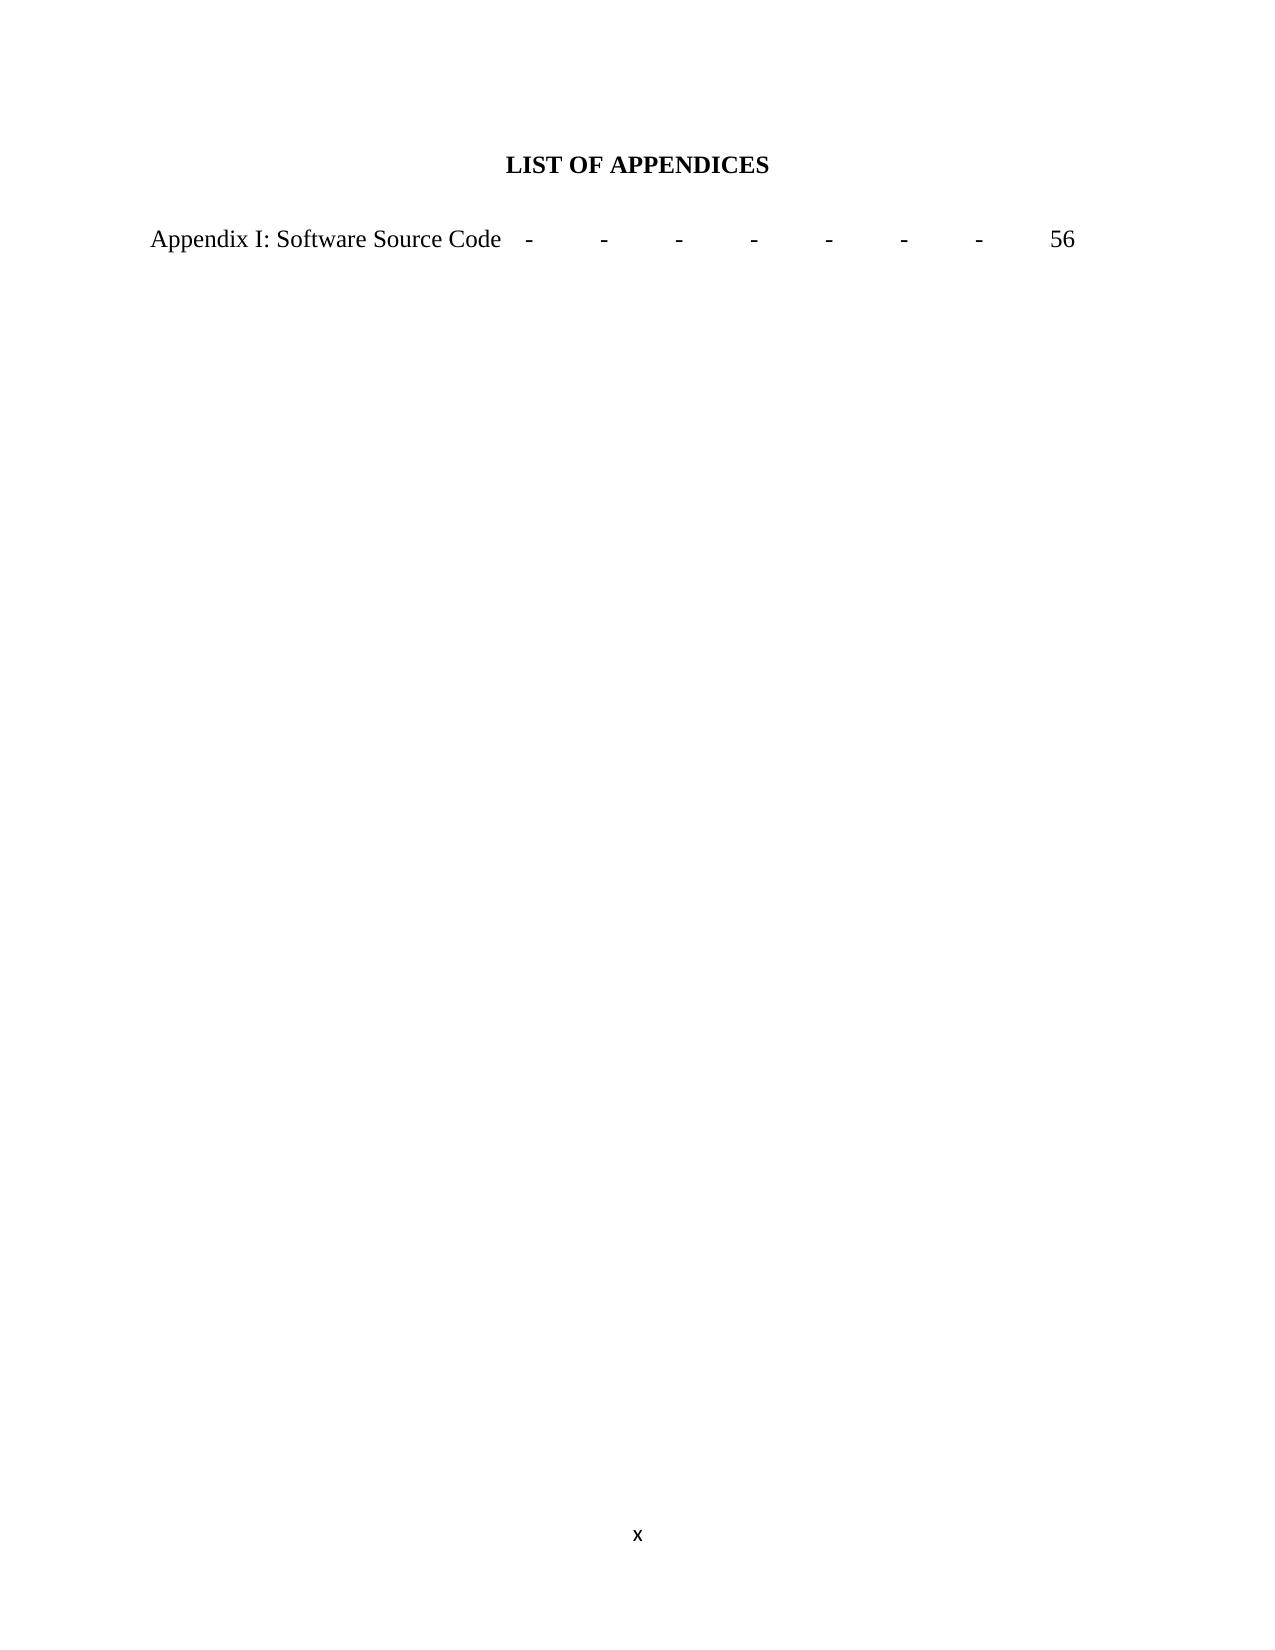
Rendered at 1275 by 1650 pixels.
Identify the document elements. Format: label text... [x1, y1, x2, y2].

text Appendix I: Software Source Code - - - - - - - 56 [150, 224, 1125, 253]
text LIST OF APPENDICES [150, 150, 1125, 179]
